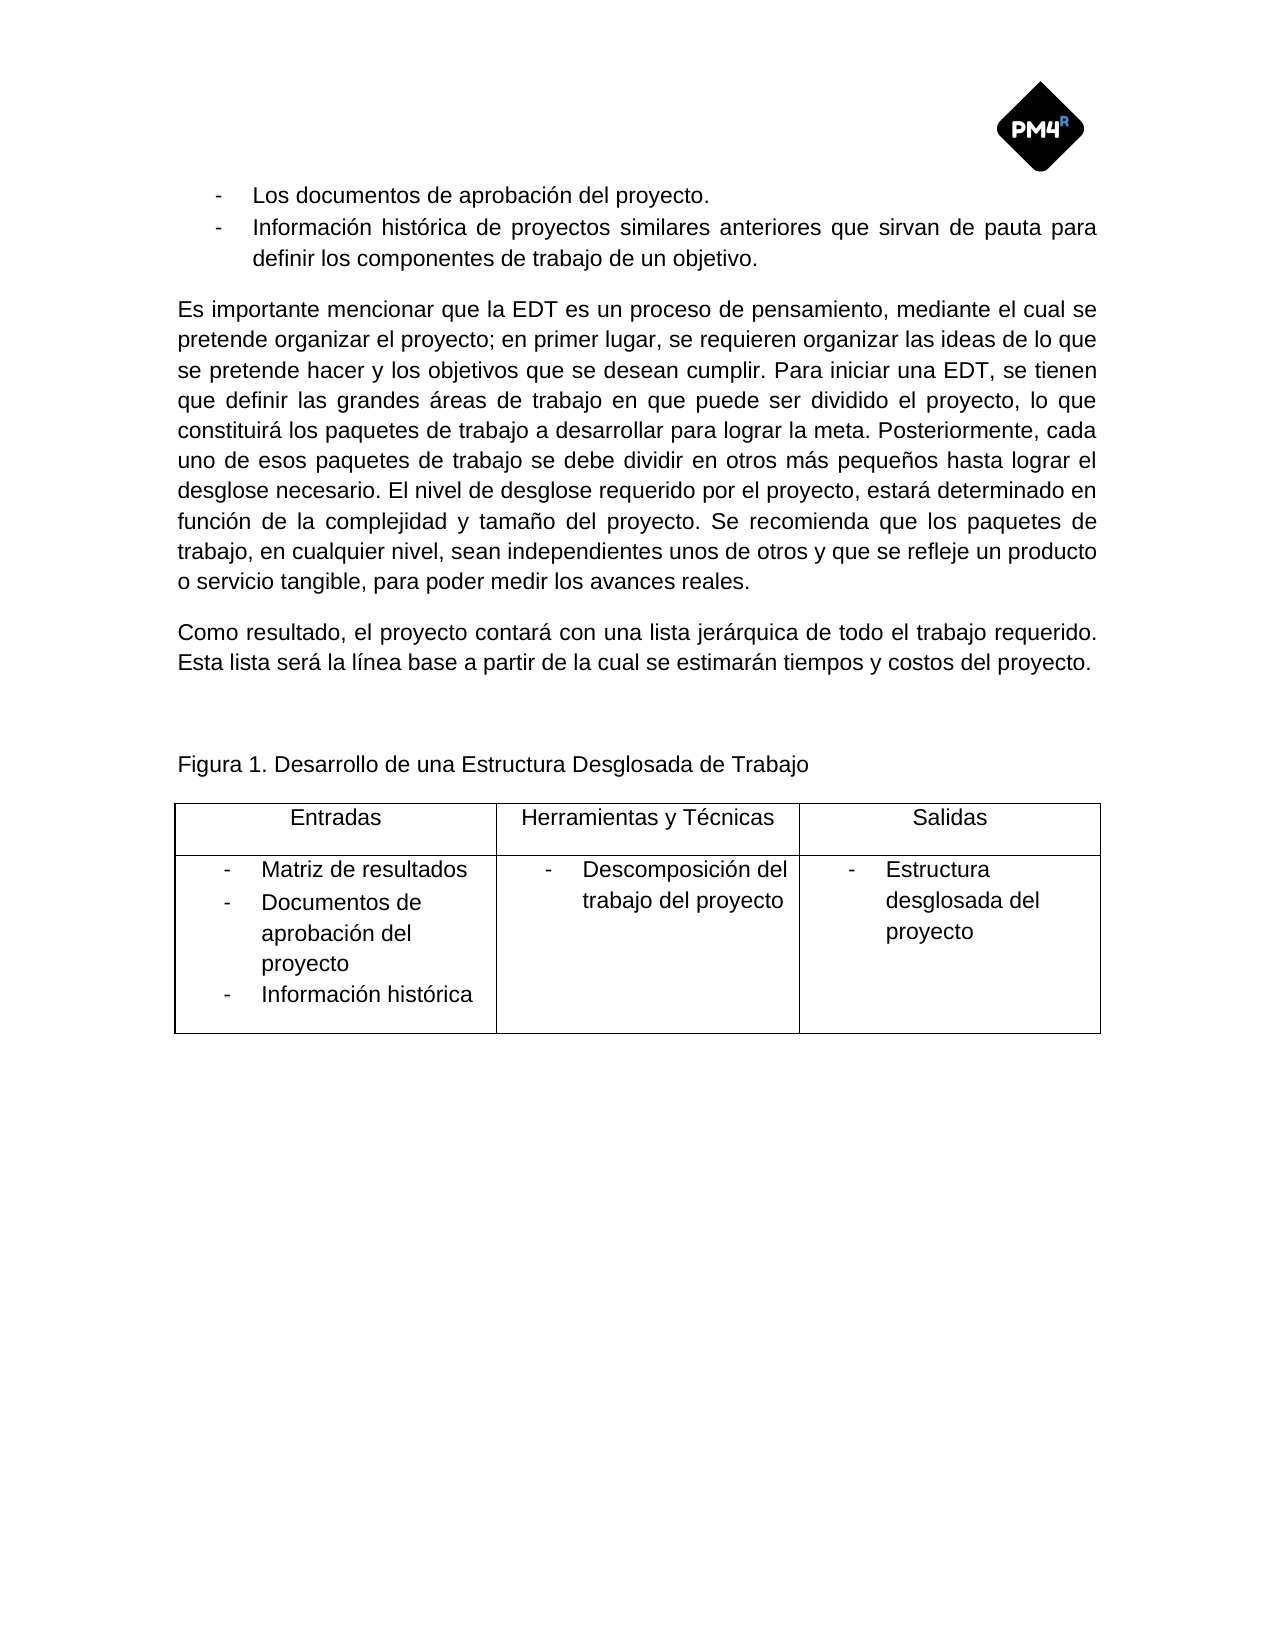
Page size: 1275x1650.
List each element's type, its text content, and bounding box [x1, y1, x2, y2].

table_header Salidas [800, 804, 1100, 854]
list Los documentos de aprobación del proyecto. [215, 181, 1098, 209]
table_header Entradas [176, 804, 496, 854]
text Es importante mencionar que la EDT es un proceso de pensamiento, mediante el cual se pretende organizar el proyecto; en primer lugar, se requieren organizar las ideas de lo que se pretende hacer y los objetivos que se desean cumplir. Para iniciar una EDT, se tienen que definir las grandes áreas de trabajo en que puede ser dividido el proyecto, lo que constituirá los paquetes de trabajo a desarrollar para lograr la meta. Posteriormente, cada uno de esos paquetes de trabajo se debe dividir en otros más pequeños hasta lograr el desglose necesario. El nivel de desglose requerido por el proyecto, estará determinado en función de la complejidad y tamaño del proyecto. Se recomienda que los paquetes de trabajo, en cualquier nivel, sean independientes unos de otros y que se refleje un producto o servicio tangible, para poder medir los avances reales. [177, 296, 1098, 594]
text Como resultado, el proyecto contará con una lista jerárquica de todo el trabajo requerido. Esta lista será la línea base a partir de la cual se estimarán tiempos y costos del proyecto. [177, 619, 1098, 676]
text Figura 1. Desarrollo de una Estructura Desglosada de Trabajo [177, 751, 1098, 778]
list Información histórica de proyectos similares anteriores que sirvan de pauta para definir los componentes de trabajo de un objetivo. [215, 213, 1098, 271]
table_header Herramientas y Técnicas [497, 804, 799, 854]
table_cell Matriz de resultados Documentos de aprobación del proyecto Información histórica [176, 856, 496, 1033]
picture [980, 73, 1098, 181]
table_cell Descomposición del trabajo del proyecto [497, 856, 799, 1033]
table_cell Estructura desglosada del proyecto [800, 856, 1100, 1033]
